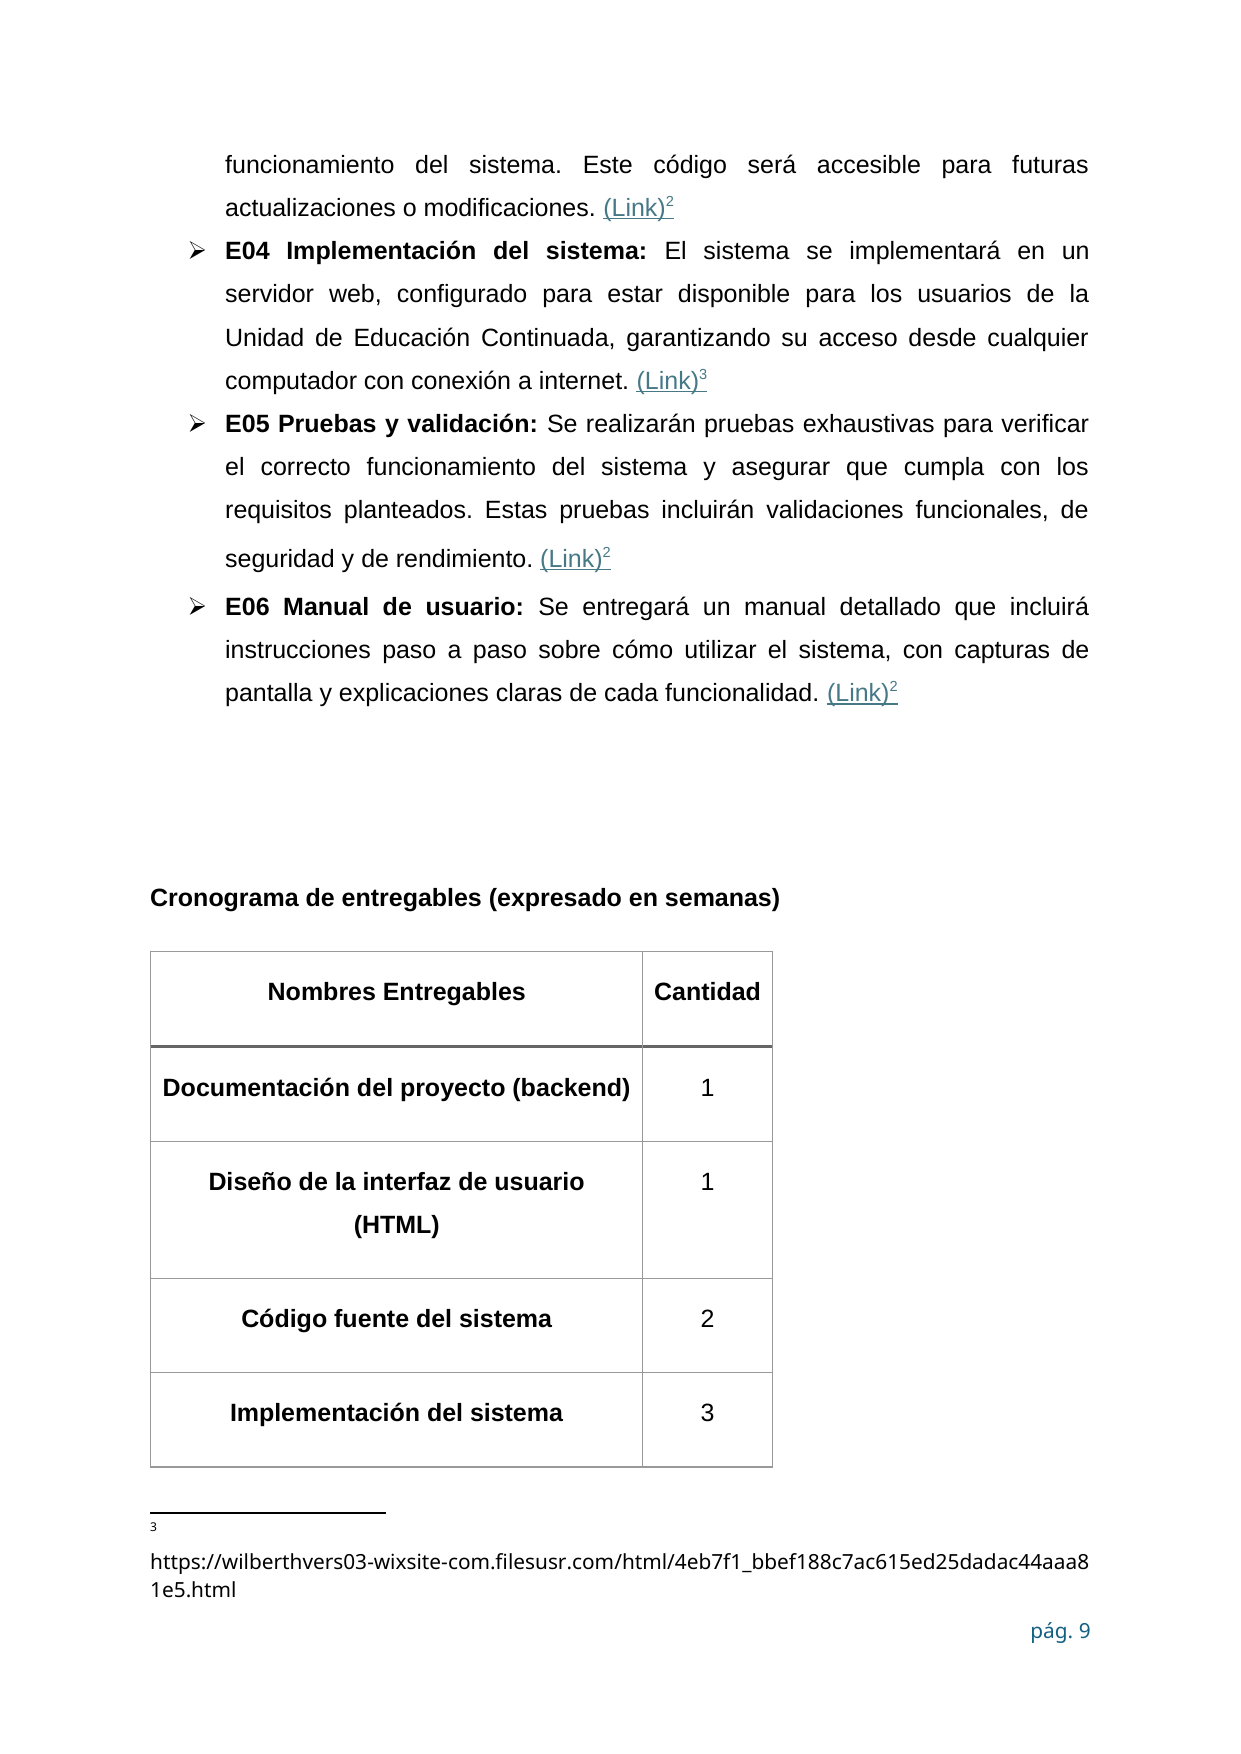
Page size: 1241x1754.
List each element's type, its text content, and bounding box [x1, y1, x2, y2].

table_header Cantidad [643, 952, 772, 1045]
table_cell Código fuente del sistema [151, 1279, 642, 1372]
table_cell Diseño de la interfaz de usuario (HTML) [151, 1142, 642, 1278]
table_cell 2 [643, 1279, 772, 1372]
text Cronograma de entregables (expresado en semanas) [150, 883, 1090, 911]
table_cell 3 [643, 1373, 772, 1466]
list E05 Pruebas y validación: Se realizarán pruebas exhaustivas para verificar el correcto funcionamiento del sistema y asegurar que cumpla con los requisitos planteados. Estas pruebas incluirán validaciones funcionales, de seguridad y de rendimiento. (Link)2 [187, 409, 1090, 575]
table_cell 1 [643, 1142, 772, 1278]
table_cell 1 [643, 1048, 772, 1141]
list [187, 150, 1090, 222]
table_header Nombres Entregables [151, 952, 642, 1045]
list E06 Manual de usuario: Se entregará un manual detallado que incluirá instrucciones paso a paso sobre cómo utilizar el sistema, con capturas de pantalla y explicaciones claras de cada funcionalidad. (Link)2 [187, 592, 1090, 707]
table_cell Implementación del sistema [151, 1373, 642, 1466]
table_cell Documentación del proyecto (backend) [151, 1048, 642, 1141]
list E04 Implementación del sistema: El sistema se implementará en un servidor web, configurado para estar disponible para los usuarios de la Unidad de Educación Continuada, garantizando su acceso desde cualquier computador con conexión a internet. (Link) [187, 236, 1090, 394]
